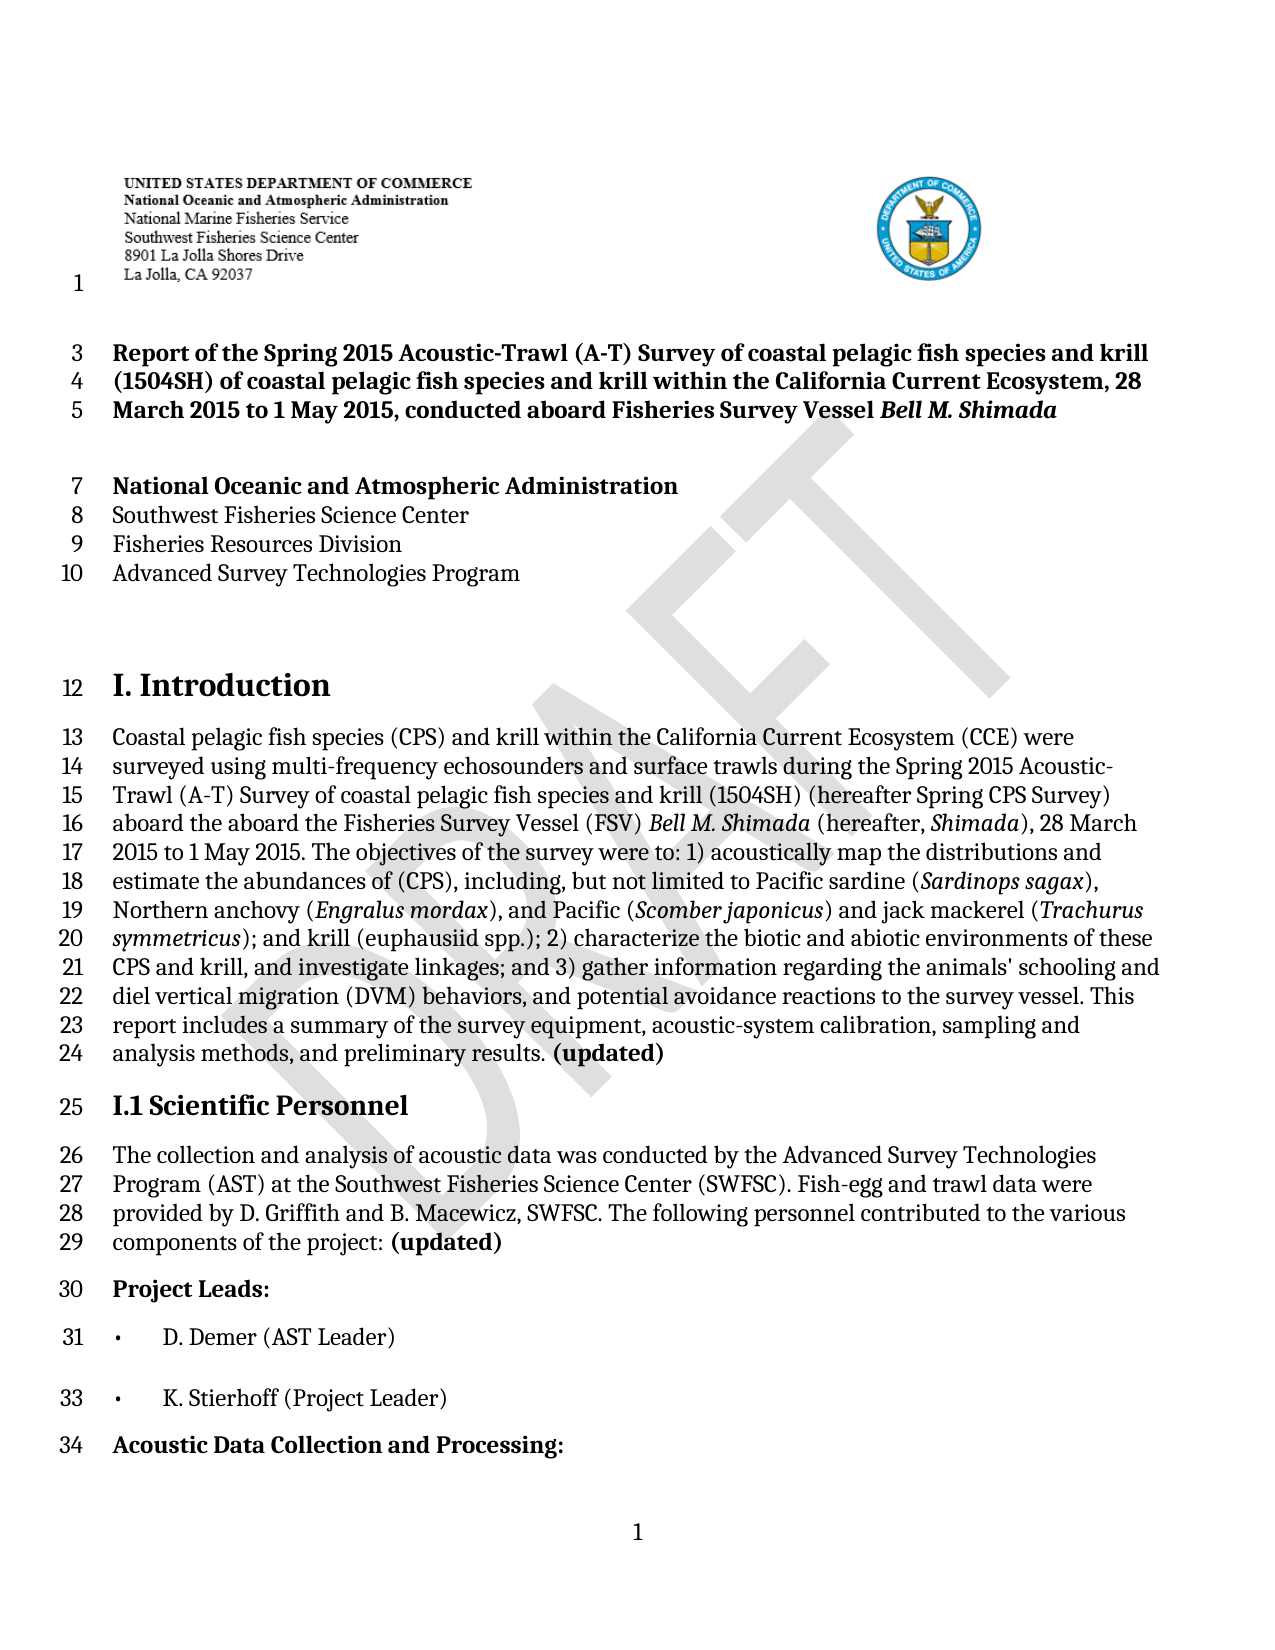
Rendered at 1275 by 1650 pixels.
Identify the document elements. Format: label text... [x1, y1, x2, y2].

picture [112, 168, 988, 291]
list K. Stierhoff (Project Leader) [112, 1384, 1162, 1412]
text Coastal pelagic fish species (CPS) and krill within the California Current Ecosystem (CCE) were surveyed using multi-frequency echosounders and surface trawls during the Spring 2015 Acoustic-Trawl (A-T) Survey of coastal pelagic fish species and krill (1504SH) (hereafter Spring CPS Survey) aboard the aboard the Fisheries Survey Vessel (FSV) Bell M. Shimada (hereafter, Shimada), 28 March 2015 to 1 May 2015. The objectives of the survey were to: 1) acoustically map the distributions and estimate the abundances of (CPS), including, but not limited to Pacific sardine (Sardinops sagax), Northern anchovy (Engralus mordax), and Pacific (Scomber japonicus) and jack mackerel (Trachurus symmetricus); and krill (euphausiid spp.); 2) characterize the biotic and abiotic environments of these CPS and krill, and investigate linkages; and 3) gather information regarding the animals' schooling and diel vertical migration (DVM) behaviors, and potential avoidance reactions to the survey vessel. This report includes a summary of the survey equipment, acoustic-system calibration, sampling and analysis methods, and preliminary results. (updated) [112, 723, 1162, 1068]
text Acoustic Data Collection and Processing: [112, 1431, 1162, 1460]
text National Oceanic and Atmospheric Administration Southwest Fisheries Science Center Fisheries Resources Division Advanced Survey Technologies Program [112, 472, 1162, 616]
list D. Demer (AST Leader) [112, 1322, 1162, 1380]
text The collection and analysis of acoustic data was conducted by the Advanced Survey Technologies Program (AST) at the Southwest Fisheries Science Center (SWFSC). Fish-egg and trawl data were provided by D. Griffith and B. Macewicz, SWFSC. The following personnel contributed to the various components of the project: (updated) [112, 1141, 1162, 1256]
text Project Leads: [112, 1275, 1162, 1304]
text Report of the Spring 2015 Acoustic-Trawl (A-T) Survey of coastal pelagic fish species and krill (1504SH) of coastal pelagic fish species and krill within the California Current Ecosystem, 28 March 2015 to 1 May 2015, conducted aboard Fisheries Survey Vessel Bell M. Shimada [112, 338, 1162, 453]
subtitle I. Introduction [112, 666, 1162, 704]
subtitle I.1 Scientific Personnel [112, 1089, 1162, 1122]
